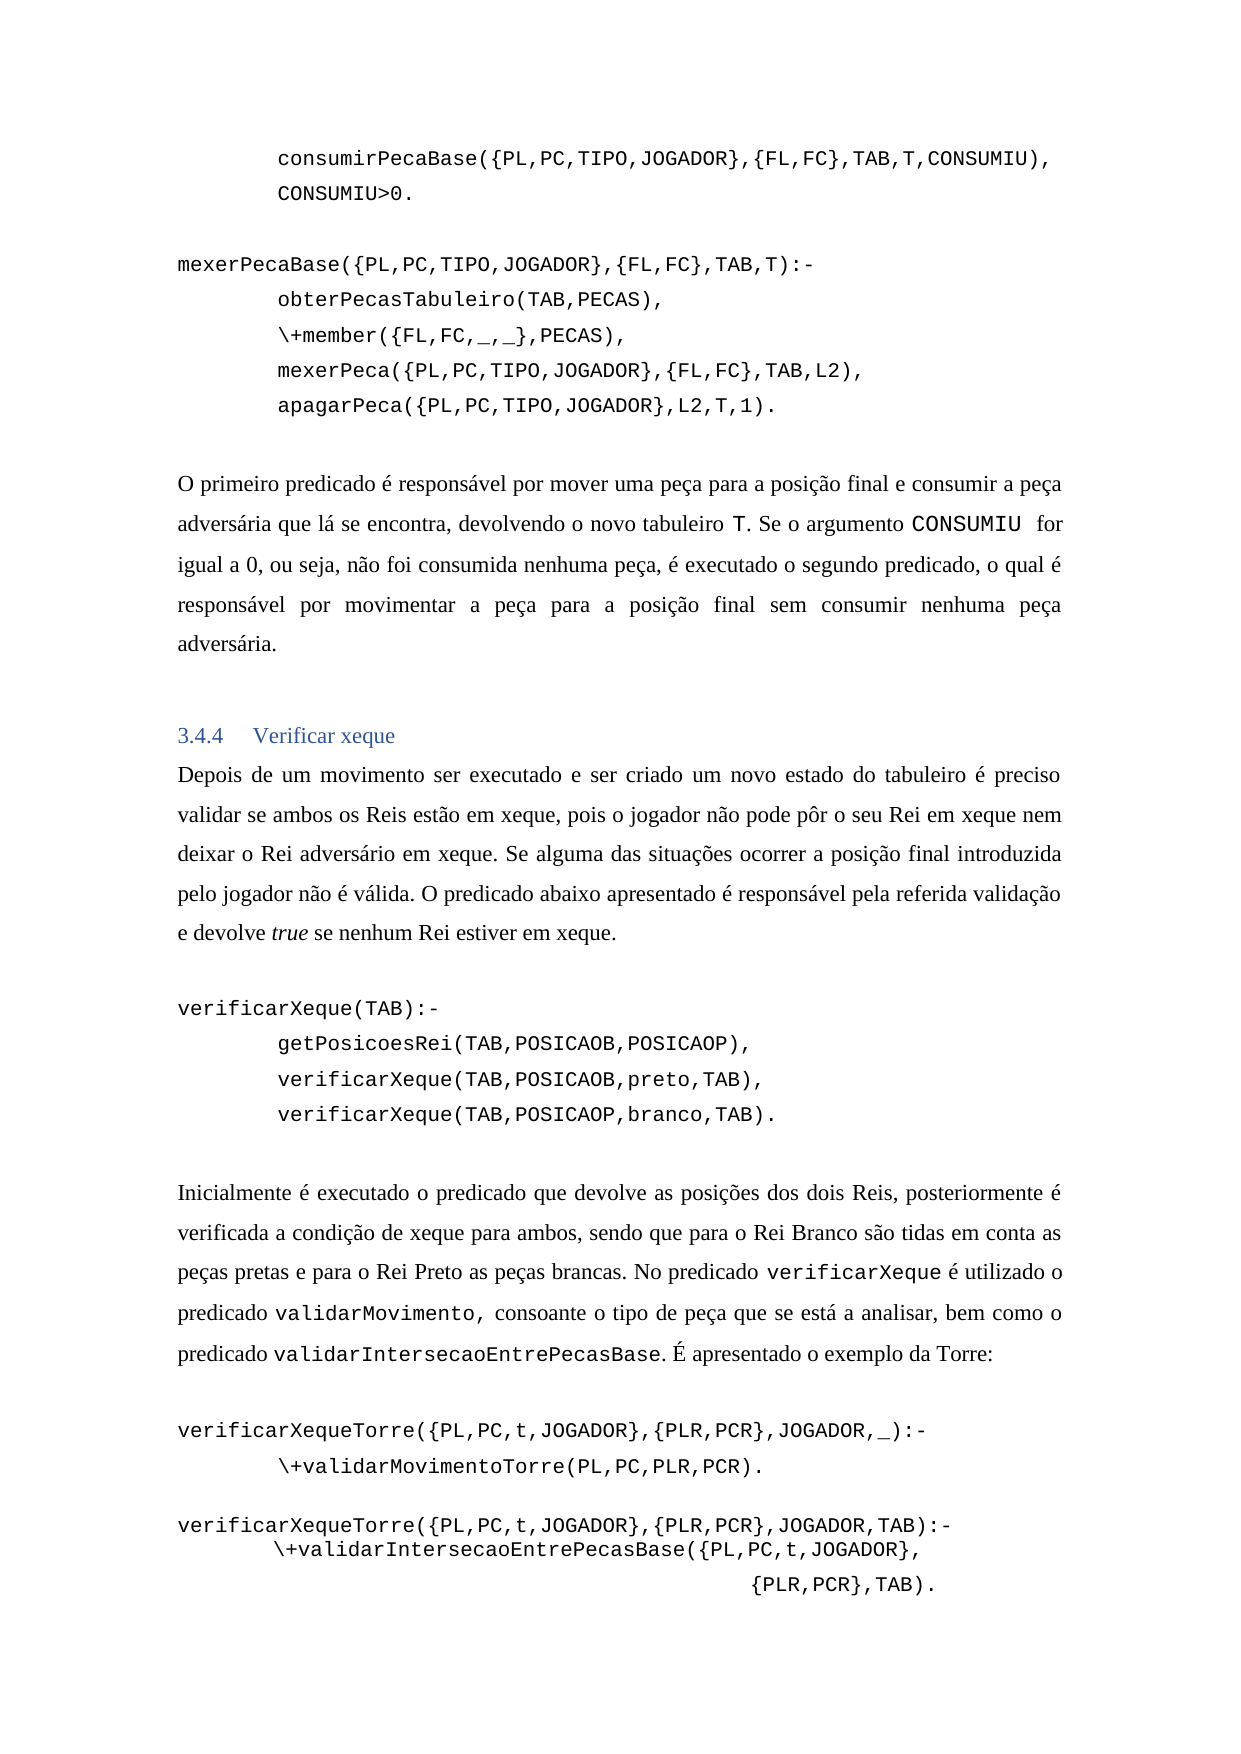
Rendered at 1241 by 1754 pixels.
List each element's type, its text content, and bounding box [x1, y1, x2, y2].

text obterPecasTabuleiro(TAB,PECAS), [177, 289, 1063, 313]
text verificarXeque(TAB,POSICAOB,preto,TAB), [177, 1069, 1063, 1092]
text CONSUMIU>0. [177, 183, 1063, 207]
text Inicialmente é executado o predicado que devolve as posições dos dois Reis, posteriormente é verificada a condição de xeque para ambos, sendo que para o Rei Branco são tidas em conta as peças pretas e para o Rei Preto as peças brancas. No predicado verificarXeque é utilizado o predicado validarMovimento, consoante o tipo de peça que se está a analisar, bem como o predicado validarIntersecaoEntrePecasBase. É apresentado o exemplo da Torre: [177, 1179, 1063, 1367]
subtitle Verificar xeque [177, 722, 1063, 748]
text apagarPeca({PL,PC,TIPO,JOGADOR},L2,T,1). [177, 396, 1063, 419]
text \+validarIntersecaoEntrePecasBase({PL,PC,t,JOGADOR}, [252, 1538, 1078, 1562]
text Depois de um movimento ser executado e ser criado um novo estado do tabuleiro é preciso validar se ambos os Reis estão em xeque, pois o jogador não pode pôr o seu Rei em xeque nem deixar o Rei adversário em xeque. Se alguma das situações ocorrer a posição final introduzida pelo jogador não é válida. O predicado abaixo apresentado é responsável pela referida validação e devolve true se nenhum Rei estiver em xeque. [177, 761, 1063, 945]
text verificarXequeTorre({PL,PC,t,JOGADOR},{PLR,PCR},JOGADOR,_):- [177, 1420, 1063, 1444]
text mexerPeca({PL,PC,TIPO,JOGADOR},{FL,FC},TAB,L2), [177, 360, 1063, 384]
text verificarXequeTorre({PL,PC,t,JOGADOR},{PLR,PCR},JOGADOR,TAB):- [177, 1515, 1063, 1538]
text \+member({FL,FC,_,_},PECAS), [177, 325, 1063, 348]
text {PLR,PCR},TAB). [325, 1574, 1078, 1598]
text consumirPecaBase({PL,PC,TIPO,JOGADOR},{FL,FC},TAB,T,CONSUMIU), [177, 148, 1063, 171]
text O primeiro predicado é responsável por mover uma peça para a posição final e consumir a peça adversária que lá se encontra, devolvendo o novo tabuleiro T. Se o argumento CONSUMIU for igual a 0, ou seja, não foi consumida nenhuma peça, é executado o segundo predicado, o qual é responsável por movimentar a peça para a posição final sem consumir nenhuma peça adversária. [177, 470, 1063, 657]
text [177, 254, 1063, 277]
text \+validarMovimentoTorre(PL,PC,PLR,PCR). [177, 1456, 1063, 1479]
text verificarXeque(TAB):- [177, 998, 1063, 1022]
text verificarXeque(TAB,POSICAOP,branco,TAB). [177, 1104, 1063, 1128]
text getPosicoesRei(TAB,POSICAOB,POSICAOP), [177, 1033, 1063, 1057]
